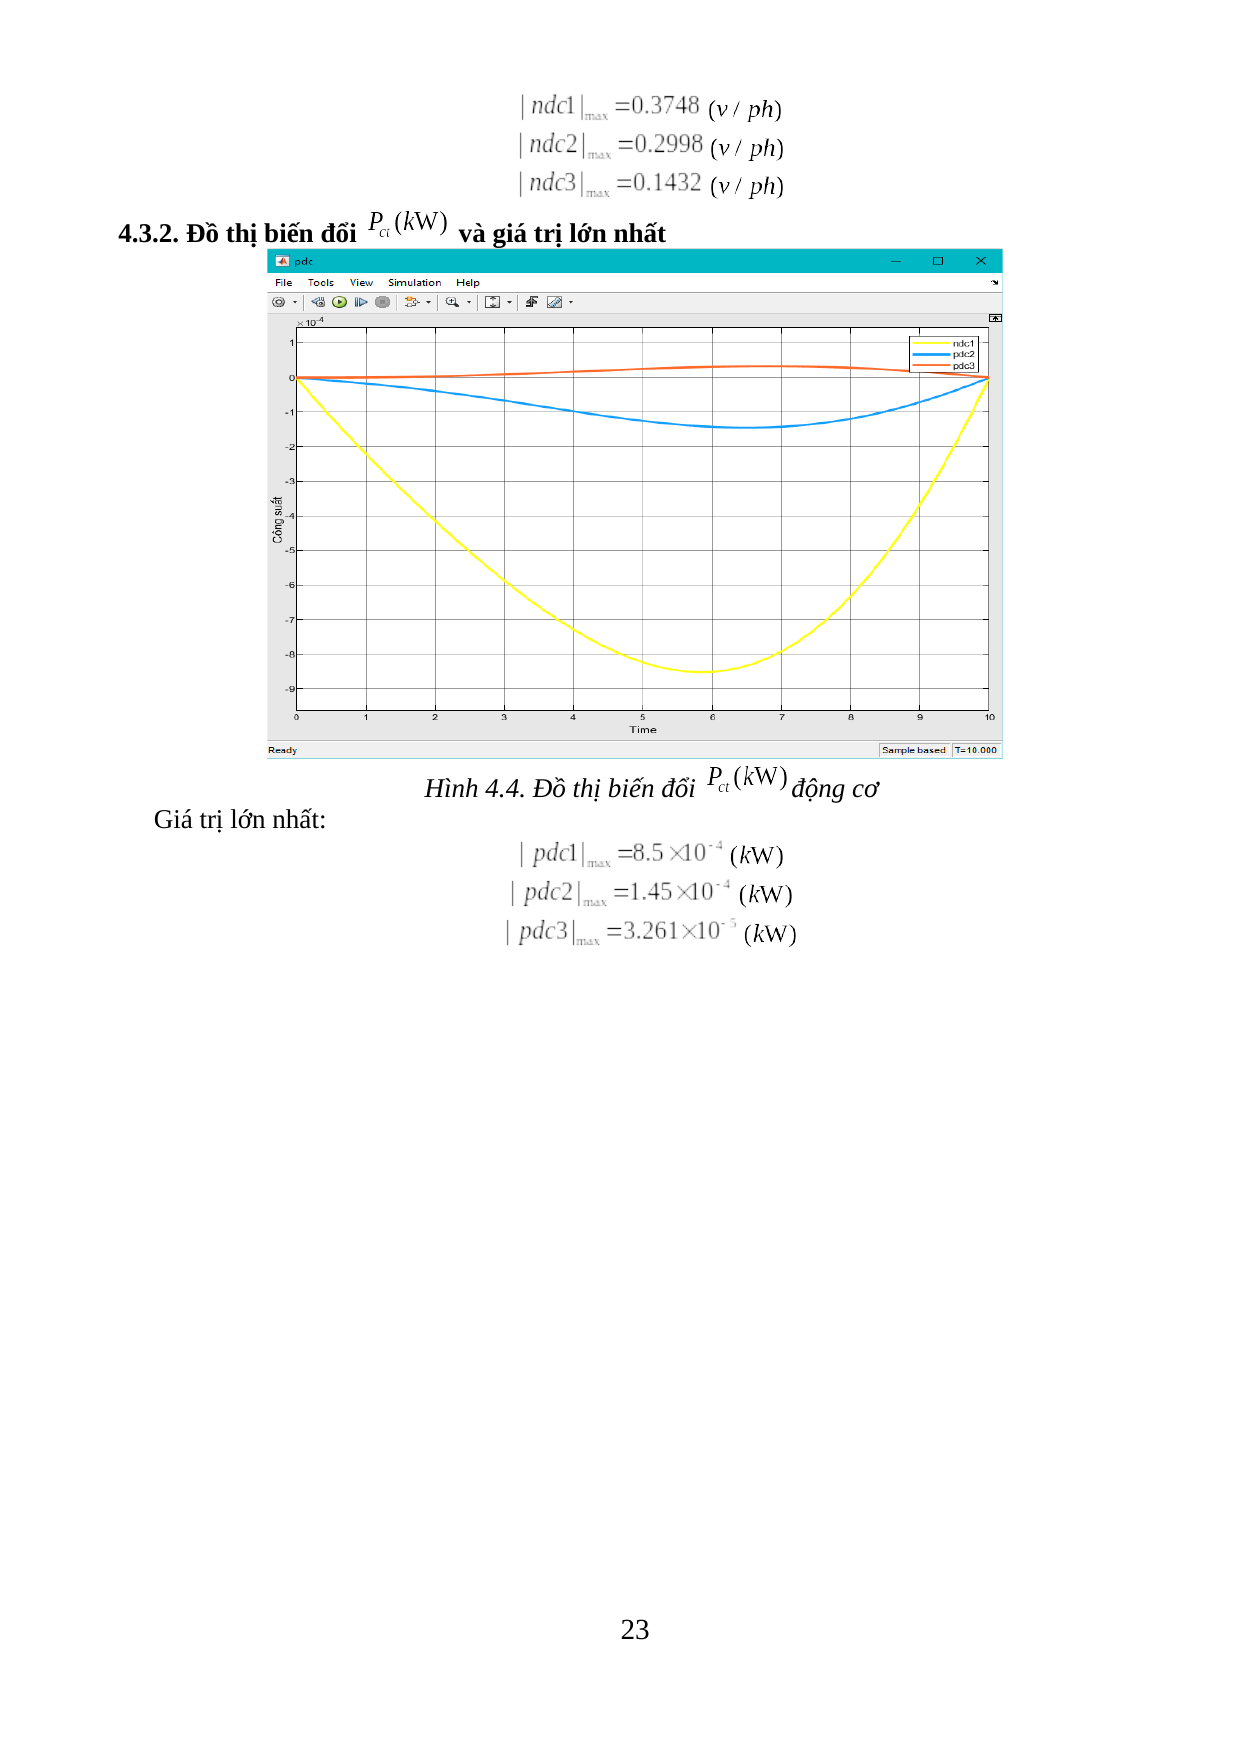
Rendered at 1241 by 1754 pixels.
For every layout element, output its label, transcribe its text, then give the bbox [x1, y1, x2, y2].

subtitle 4.3.2. Đồ thị biến đổi và giá trị lớn nhất [118, 204, 1152, 248]
text Hình 4.4. Đồ thị biến đổi động cơ [118, 759, 1152, 803]
picture [267, 248, 1003, 759]
text Giá trị lớn nhất: [118, 803, 1152, 834]
